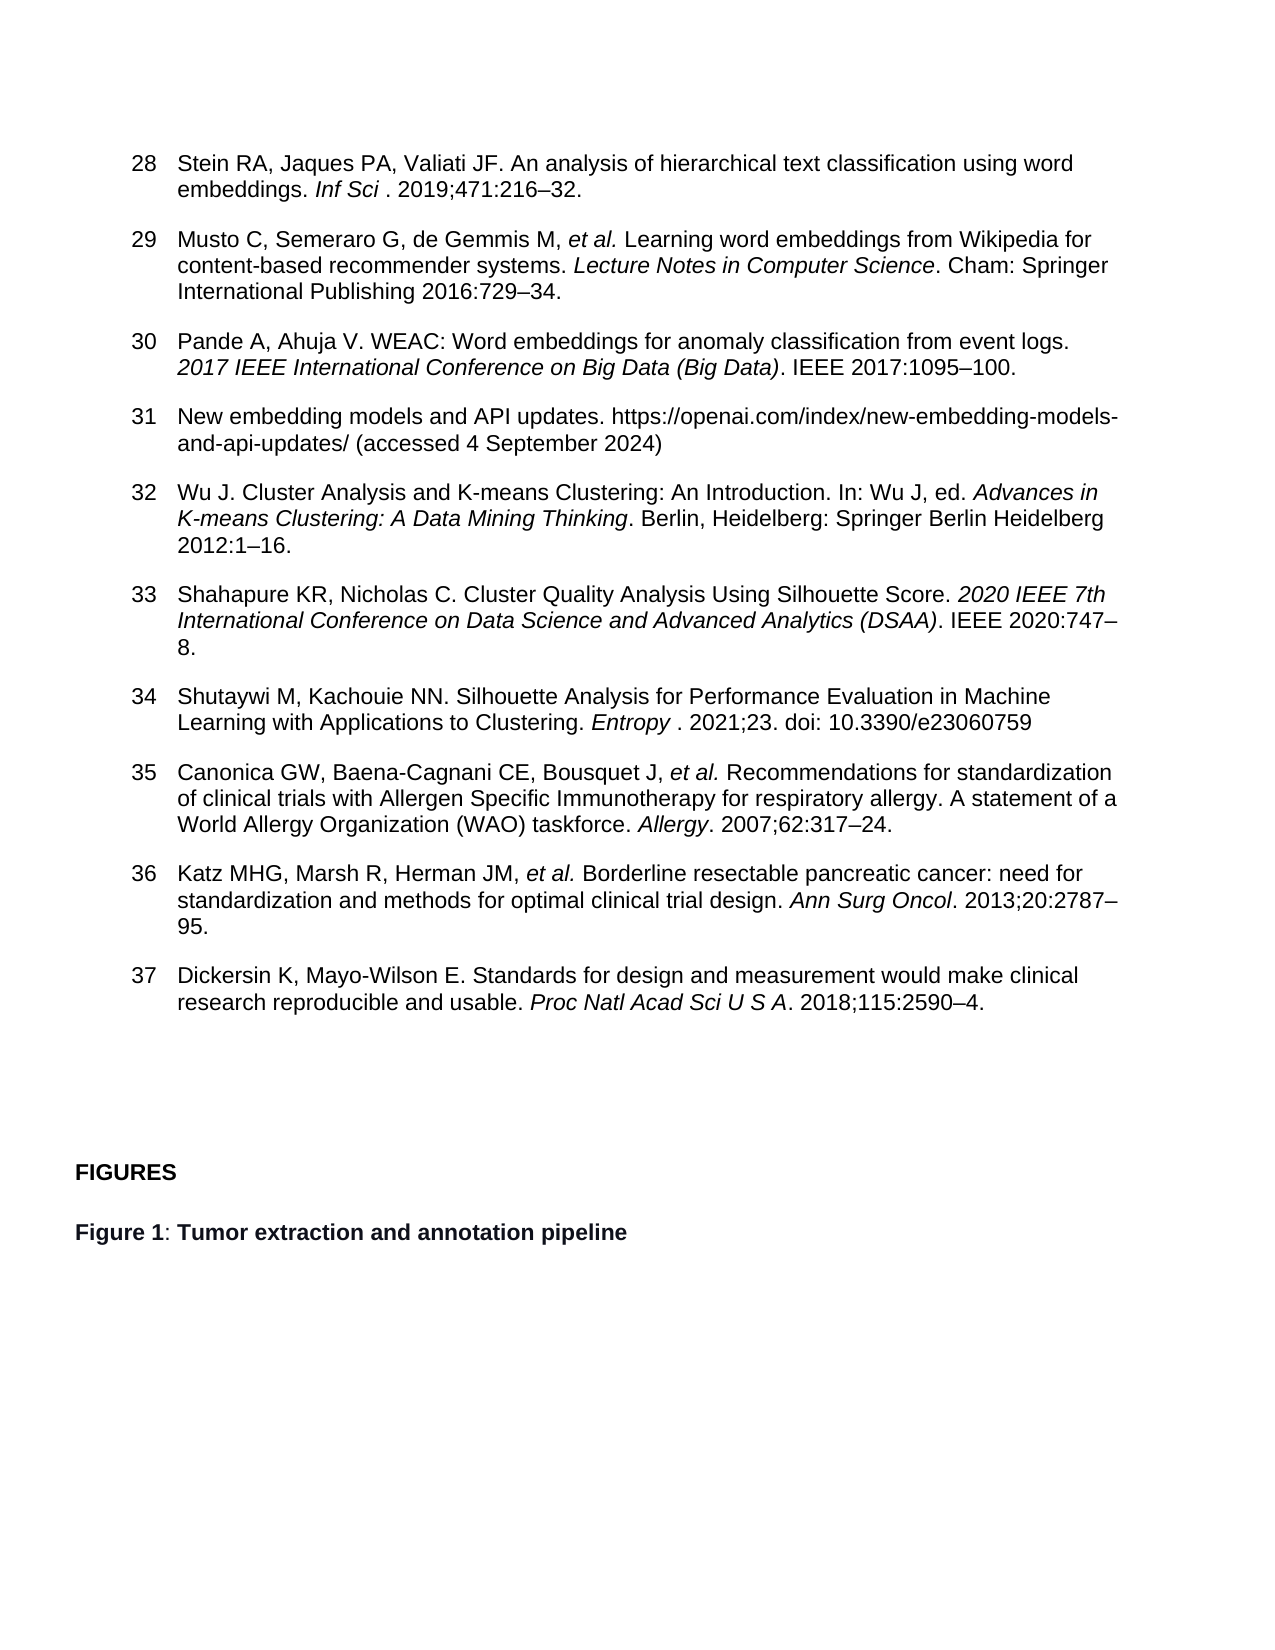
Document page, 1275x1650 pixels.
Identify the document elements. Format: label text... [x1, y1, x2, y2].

text 36 Katz MHG, Marsh R, Herman JM, et al. Borderline resectable pancreatic cancer: need for standardization and methods for optimal clinical trial design. Ann Surg Oncol. 2013;20:2787–95. [131, 860, 1125, 939]
text Figure 1: Tumor extraction and annotation pipeline [75, 1219, 1125, 1246]
text 30 Pande A, Ahuja V. WEAC: Word embeddings for anomaly classification from event logs. 2017 IEEE International Conference on Big Data (Big Data). IEEE 2017:1095–100. [131, 328, 1125, 380]
text 31 New embedding models and API updates. https://openai.com/index/new-embedding-models-and-api-updates/ (accessed 4 September 2024) [131, 403, 1125, 456]
text 29 Musto C, Semeraro G, de Gemmis M, et al. Learning word embeddings from Wikipedia for content-based recommender systems. Lecture Notes in Computer Science. Cham: Springer International Publishing 2016:729–34. [131, 226, 1125, 305]
text FIGURES [75, 1159, 1125, 1185]
text 35 Canonica GW, Baena-Cagnani CE, Bousquet J, et al. Recommendations for standardization of clinical trials with Allergen Specific Immunotherapy for respiratory allergy. A statement of a World Allergy Organization (WAO) taskforce. Allergy. 2007;62:317–24. [131, 758, 1125, 837]
text 33 Shahapure KR, Nicholas C. Cluster Quality Analysis Using Silhouette Score. 2020 IEEE 7th International Conference on Data Science and Advanced Analytics (DSAA). IEEE 2020:747–8. [131, 581, 1125, 660]
text 34 Shutaywi M, Kachouie NN. Silhouette Analysis for Performance Evaluation in Machine Learning with Applications to Clustering. Entropy . 2021;23. doi: 10.3390/e23060759 [131, 683, 1125, 736]
text 28 Stein RA, Jaques PA, Valiati JF. An analysis of hierarchical text classification using word embeddings. Inf Sci . 2019;471:216–32. [131, 150, 1125, 203]
text 37 Dickersin K, Mayo-Wilson E. Standards for design and measurement would make clinical research reproducible and usable. Proc Natl Acad Sci U S A. 2018;115:2590–4. [131, 962, 1125, 1015]
